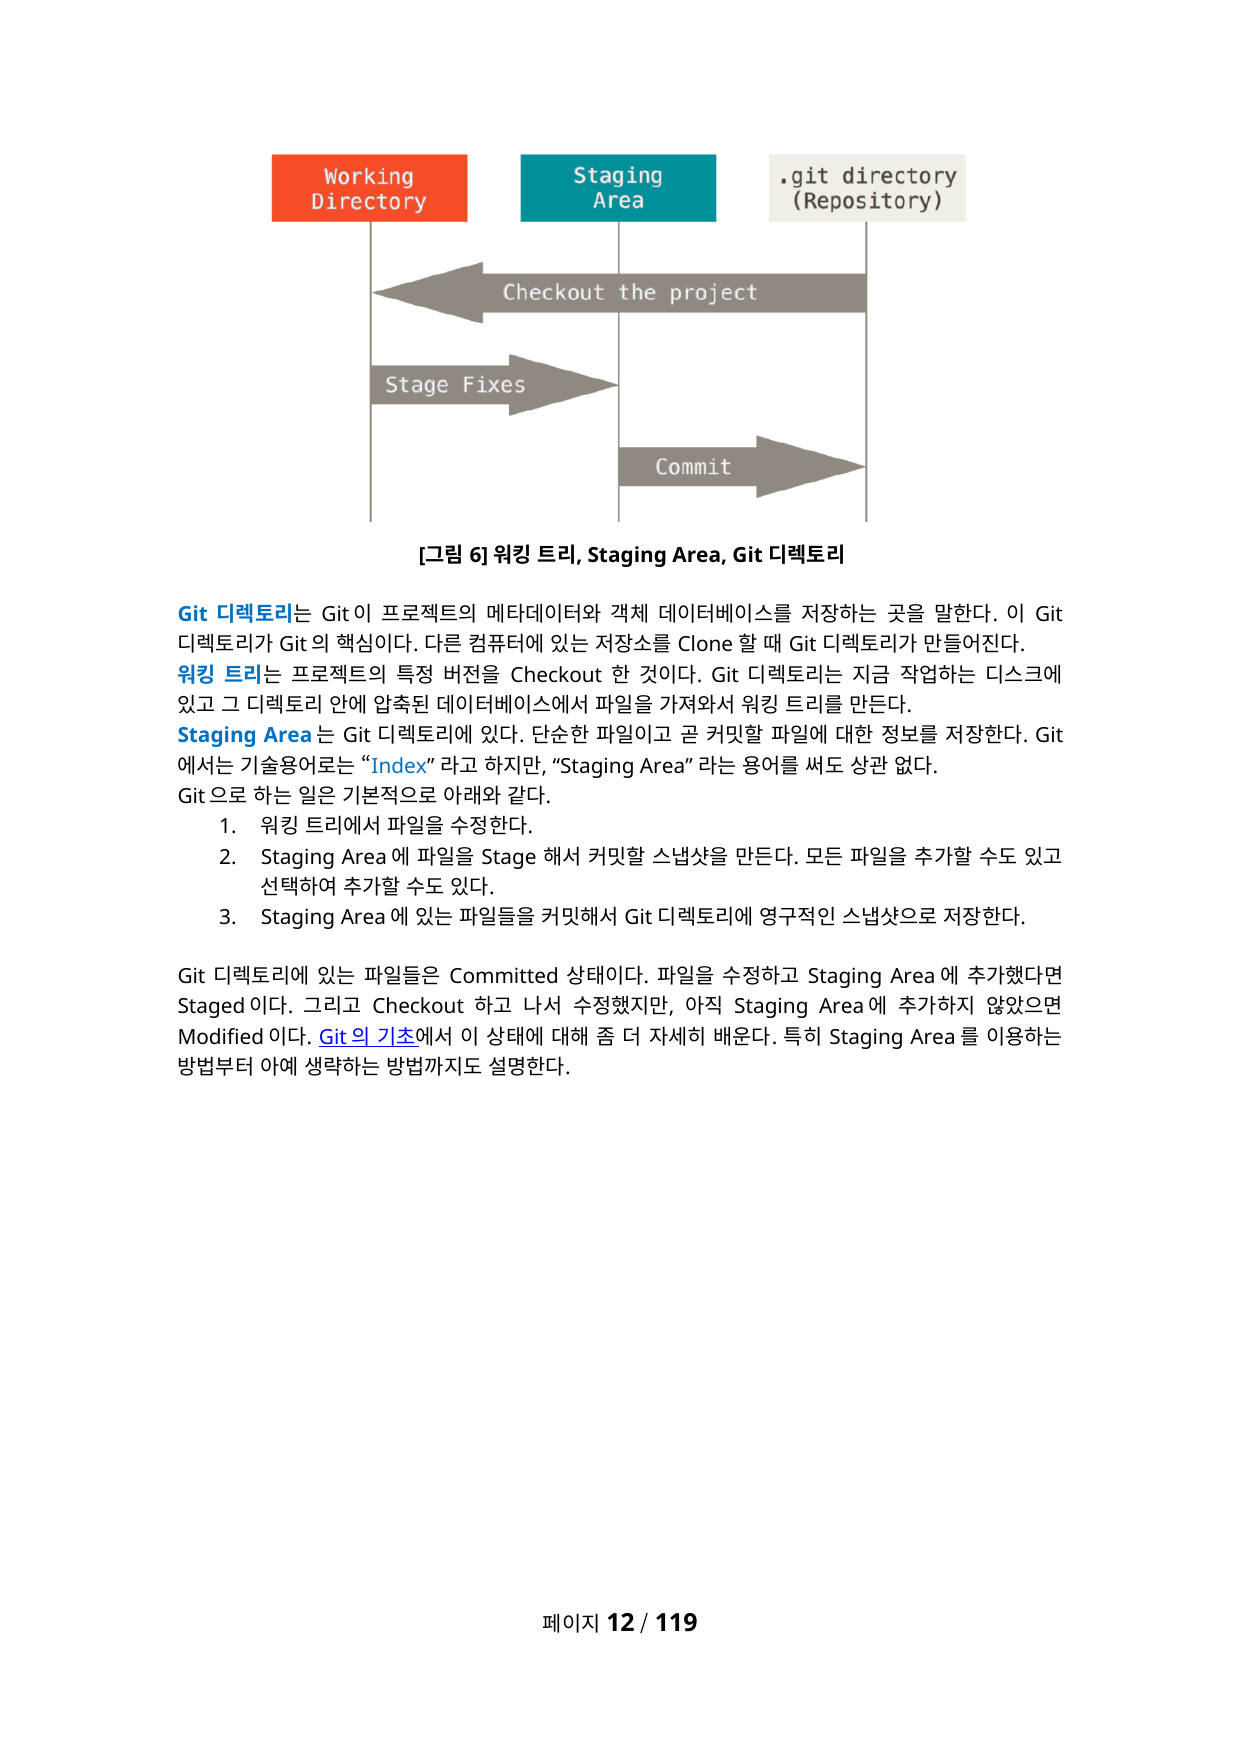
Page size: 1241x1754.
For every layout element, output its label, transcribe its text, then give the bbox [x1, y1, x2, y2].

text Git 디렉토리에 있는 파일들은 Committed 상태이다. 파일을 수정하고 Staging Area에 추가했다면 Staged이다. 그리고 Checkout 하고 나서 수정했지만, 아직 Staging Area에 추가하지 않았으면 Modified이다. Git의 기초에서 이 상태에 대해 좀 더 자세히 배운다. 특히 Staging Area를 이용하는 방법부터 아예 생략하는 방법까지도 설명한다. [177, 959, 1063, 1081]
text 워킹 트리는 프로젝트의 특정 버전을 Checkout 한 것이다. Git 디렉토리는 지금 작업하는 디스크에 있고 그 디렉토리 안에 압축된 데이터베이스에서 파일을 가져와서 워킹 트리를 만든다. [177, 658, 1063, 719]
list Staging Area에 파일을 Stage 해서 커밋할 스냅샷을 만든다. 모든 파일을 추가할 수도 있고 선택하여 추가할 수도 있다. [219, 840, 1063, 901]
text [그림 6] 워킹 트리, Staging Area, Git 디렉토리 [177, 539, 1063, 569]
list 워킹 트리에서 파일을 수정한다. [219, 809, 1063, 840]
text Git 디렉토리는 Git이 프로젝트의 메타데이터와 객체 데이터베이스를 저장하는 곳을 말한다. 이 Git 디렉토리가 Git의 핵심이다. 다른 컴퓨터에 있는 저장소를 Clone 할 때 Git 디렉토리가 만들어진다. [177, 597, 1063, 658]
text Staging Area는 Git 디렉토리에 있다. 단순한 파일이고 곧 커밋할 파일에 대한 정보를 저장한다. Git에서는 기술용어로는 “Index” 라고 하지만, “Staging Area” 라는 용어를 써도 상관 없다. [177, 719, 1063, 779]
list Staging Area에 있는 파일들을 커밋해서 Git 디렉토리에 영구적인 스냅샷으로 저장한다. [219, 901, 1063, 931]
text Git으로 하는 일은 기본적으로 아래와 같다. [177, 779, 1063, 809]
picture [265, 147, 975, 539]
